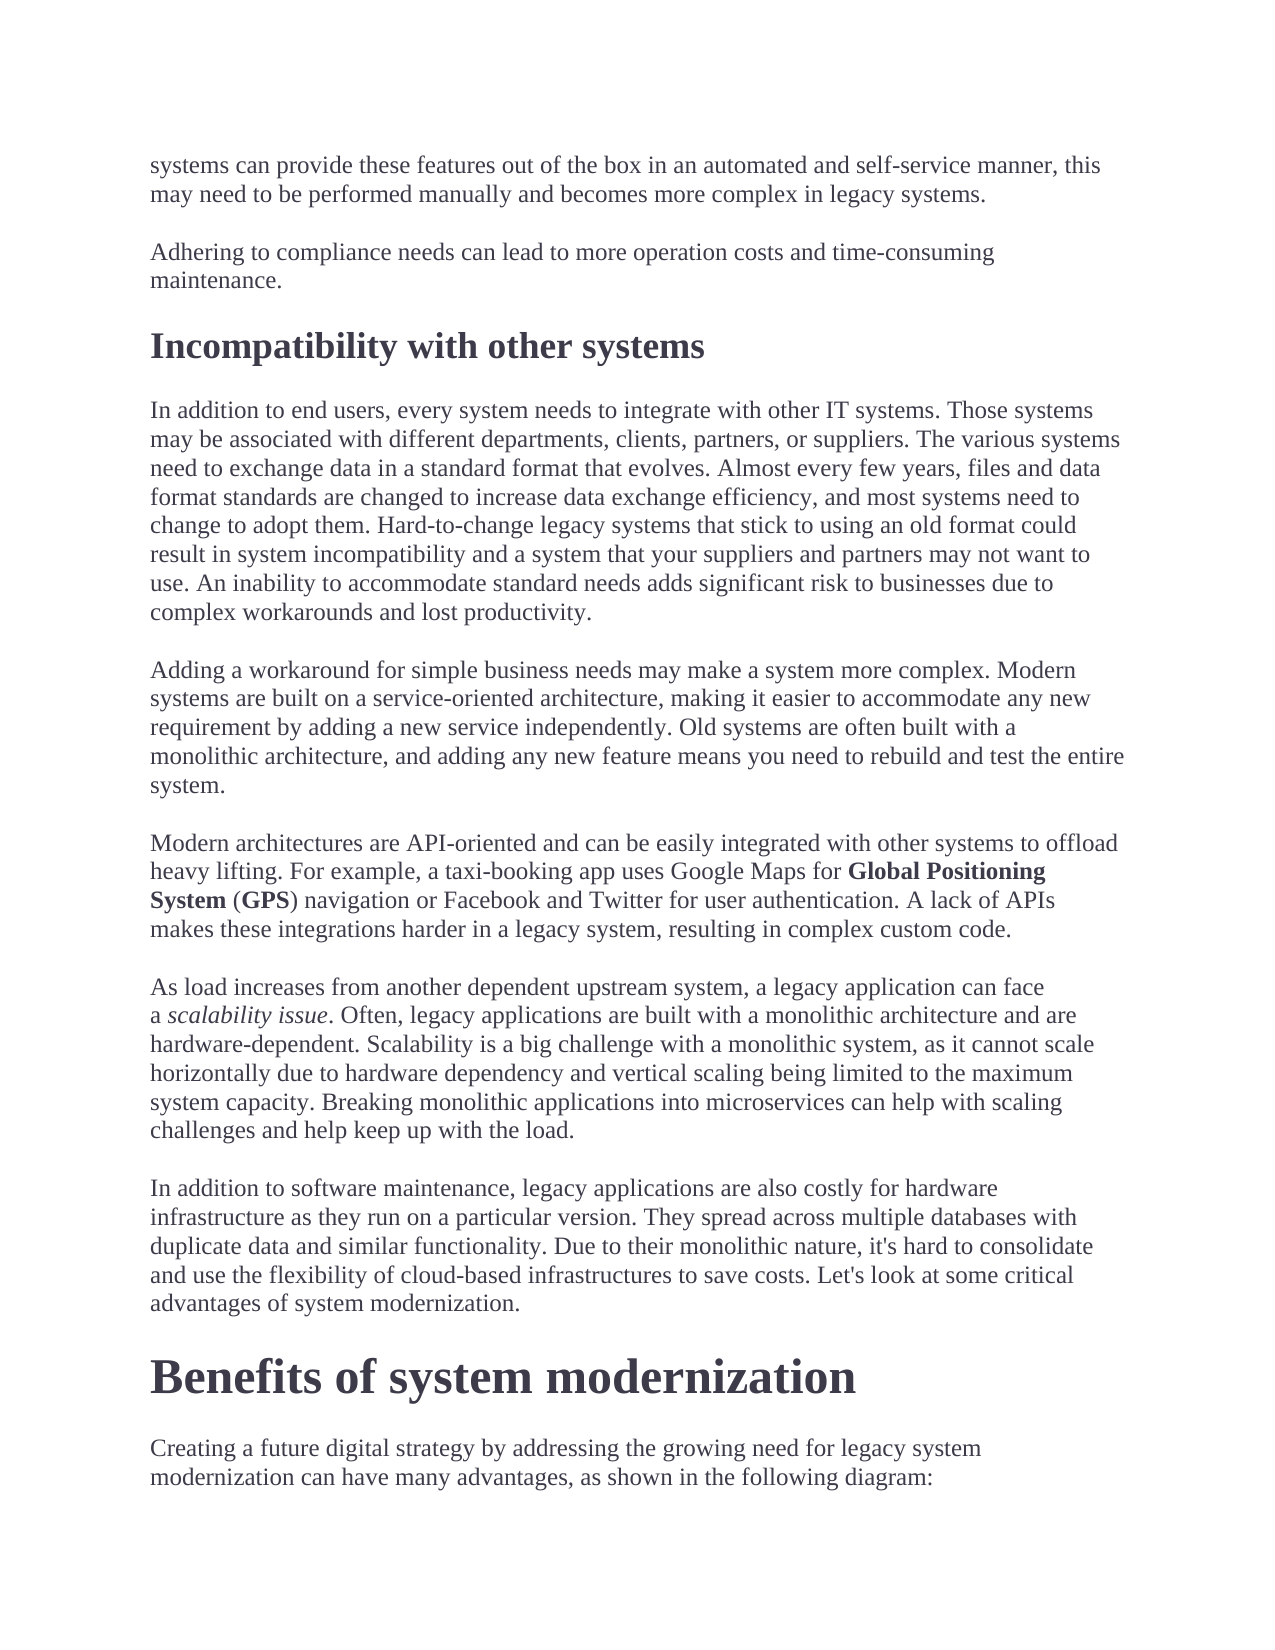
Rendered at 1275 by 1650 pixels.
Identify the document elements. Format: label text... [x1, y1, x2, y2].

text In addition to software maintenance, legacy applications are also costly for hardware infrastructure as they run on a particular version. They spread across multiple databases with duplicate data and similar functionality. Due to their monolithic nature, it's hard to consolidate and use the flexibility of cloud-based infrastructures to save costs. Let's look at some critical advantages of system modernization. [150, 1173, 1125, 1317]
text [150, 150, 1125, 207]
text Modern architectures are API-oriented and can be easily integrated with other systems to offload heavy lifting. For example, a taxi-booking app uses Google Maps for Global Positioning System (GPS) navigation or Facebook and Twitter for user authentication. A lack of APIs makes these integrations harder in a legacy system, resulting in complex custom code. [150, 828, 1125, 943]
text Adding a workaround for simple business needs may make a system more complex. Modern systems are built on a service-oriented architecture, making it easier to accommodate any new requirement by adding a new service independently. Old systems are often built with a monolithic architecture, and adding any new feature means you need to rebuild and test the entire system. [150, 655, 1125, 798]
text As load increases from another dependent upstream system, a legacy application can face a scalability issue. Often, legacy applications are built with a monolithic architecture and are hardware-dependent. Scalability is a big challenge with a monolithic system, as it cannot scale horizontally due to hardware dependency and vertical scaling being limited to the maximum system capacity. Breaking monolithic applications into microservices can help with scaling challenges and help keep up with the load. [150, 972, 1125, 1144]
text Adhering to compliance needs can lead to more operation costs and time-consuming maintenance. [150, 237, 1125, 294]
text Incompatibility with other systems [150, 323, 1125, 366]
text Creating a future digital strategy by addressing the growing need for legacy system modernization can have many advantages, as shown in the following diagram: [150, 1433, 1125, 1491]
text In addition to end users, every system needs to integrate with other IT systems. Those systems may be associated with different departments, clients, partners, or suppliers. The various systems need to exchange data in a standard format that evolves. Almost every few years, files and data format standards are changed to increase data exchange efficiency, and most systems need to change to adopt them. Hard-to-change legacy systems that stick to using an old format could result in system incompatibility and a system that your suppliers and partners may not want to use. An inability to accommodate standard needs adds significant risk to businesses due to complex workarounds and lost productivity. [150, 396, 1125, 626]
text Benefits of system modernization [150, 1346, 1125, 1404]
